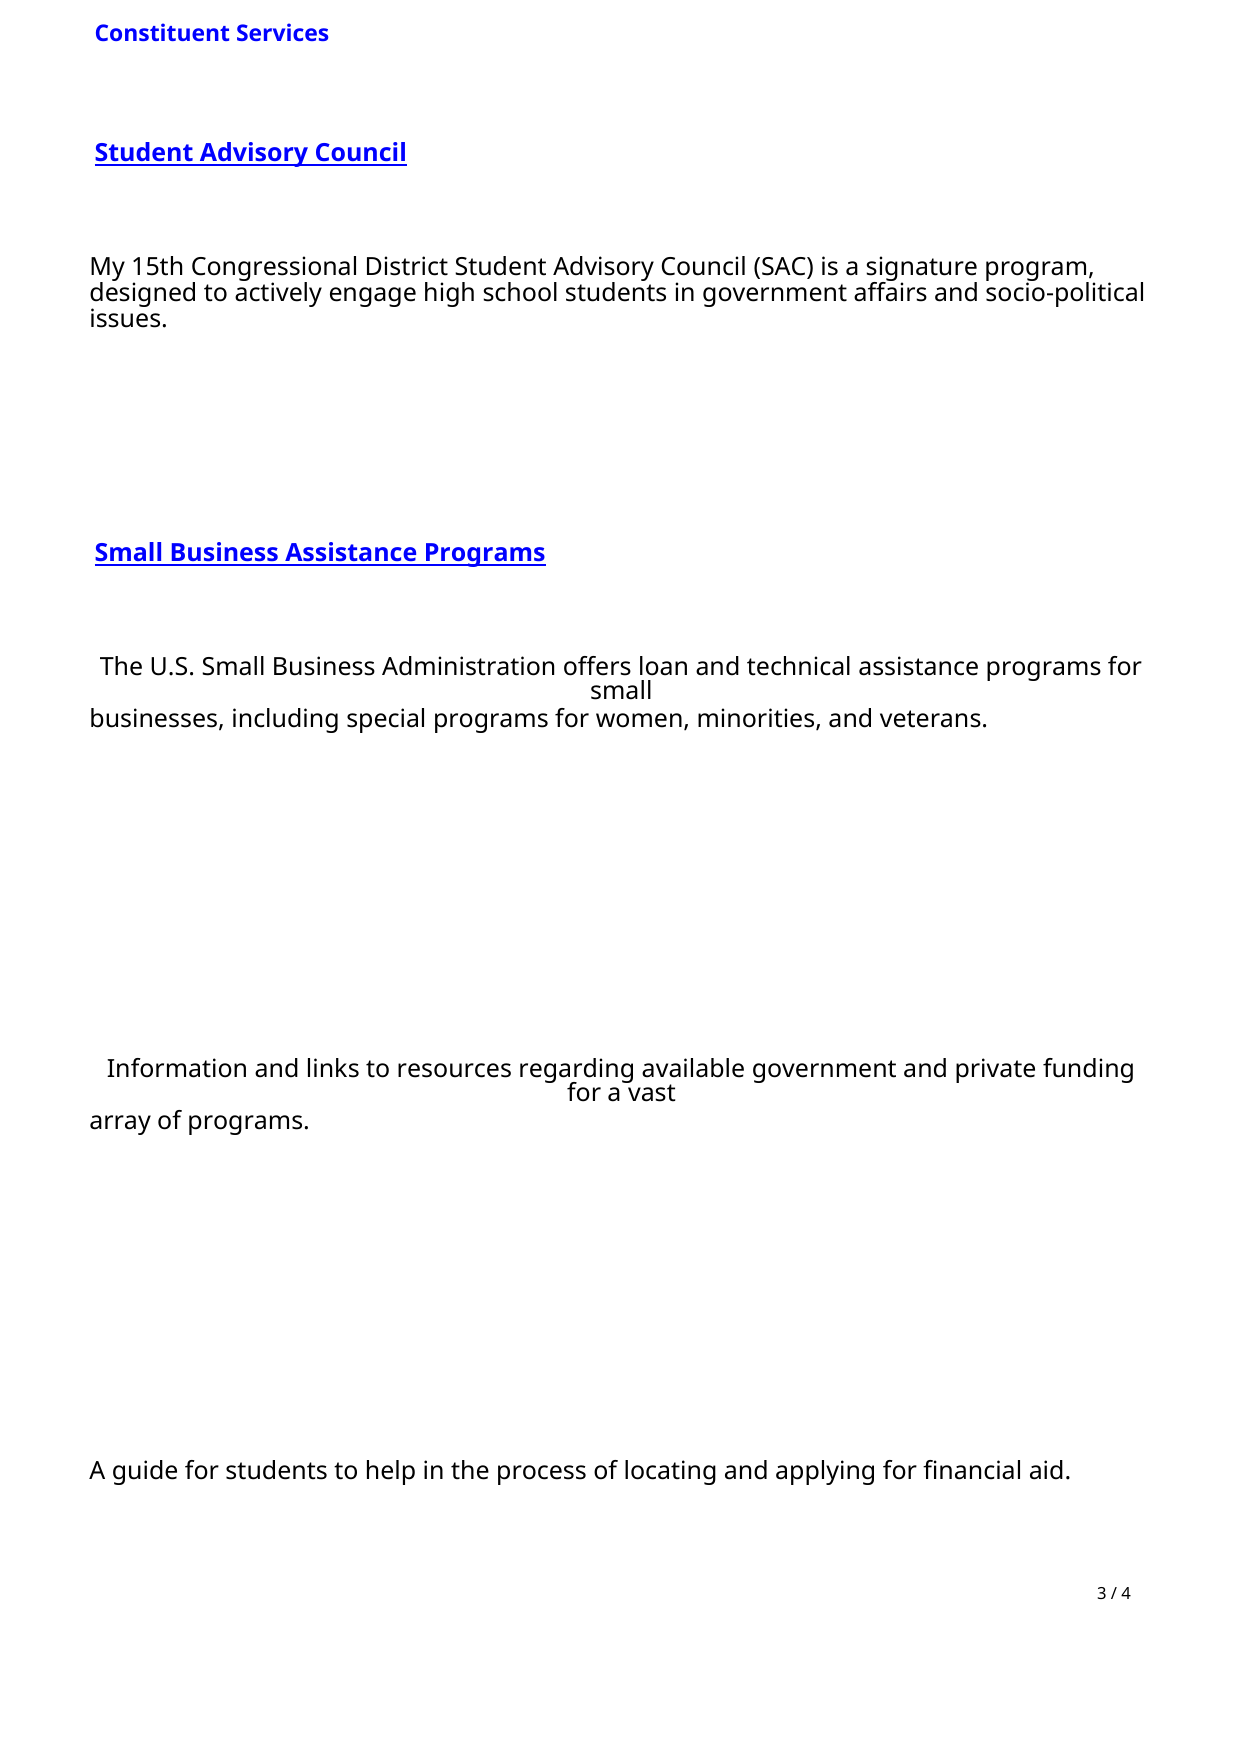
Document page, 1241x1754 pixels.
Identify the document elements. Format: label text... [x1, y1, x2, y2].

text Student Advisory Council [94, 142, 1154, 167]
text array of programs. [89, 1109, 1154, 1135]
text Small Business Assistance Programs [94, 542, 1154, 567]
text A guide for students to help in the process of locating and applying for financial aid. [89, 1458, 1154, 1484]
text Information and links to resources regarding available government and private funding for a vast [88, 1056, 1154, 1109]
text 3 / 4 [88, 1586, 1131, 1603]
text My 15th Congressional District Student Advisory Council (SAC) is a signature program, [89, 254, 1154, 280]
text Constituent Services [94, 23, 1154, 46]
text businesses, including special programs for women, minorities, and veterans. [89, 707, 1154, 733]
text issues. [89, 306, 1154, 332]
text designed to actively engage high school students in government affairs and socio-political [89, 280, 1154, 306]
text The U.S. Small Business Administration offers loan and technical assistance programs for small [88, 654, 1154, 707]
